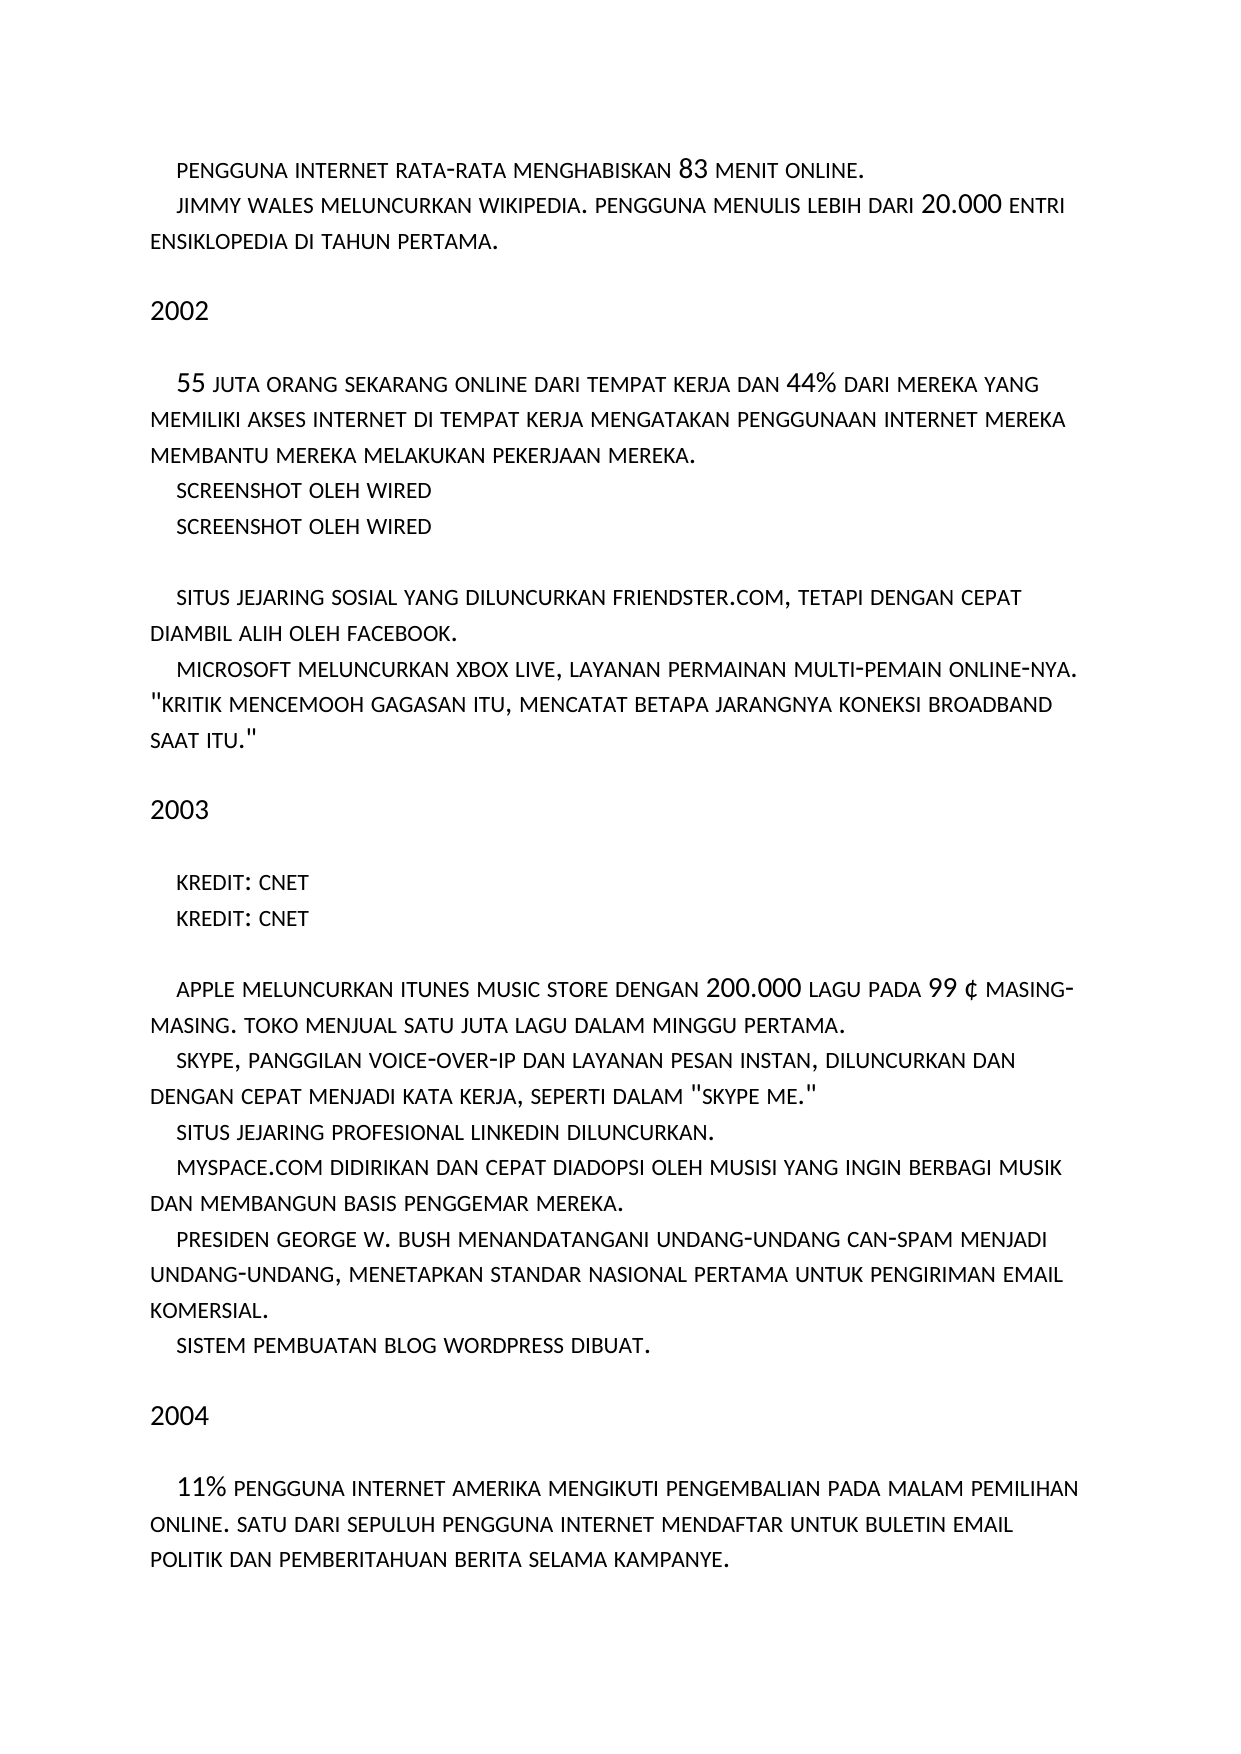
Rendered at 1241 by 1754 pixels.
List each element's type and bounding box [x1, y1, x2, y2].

text [150, 150, 1090, 1575]
